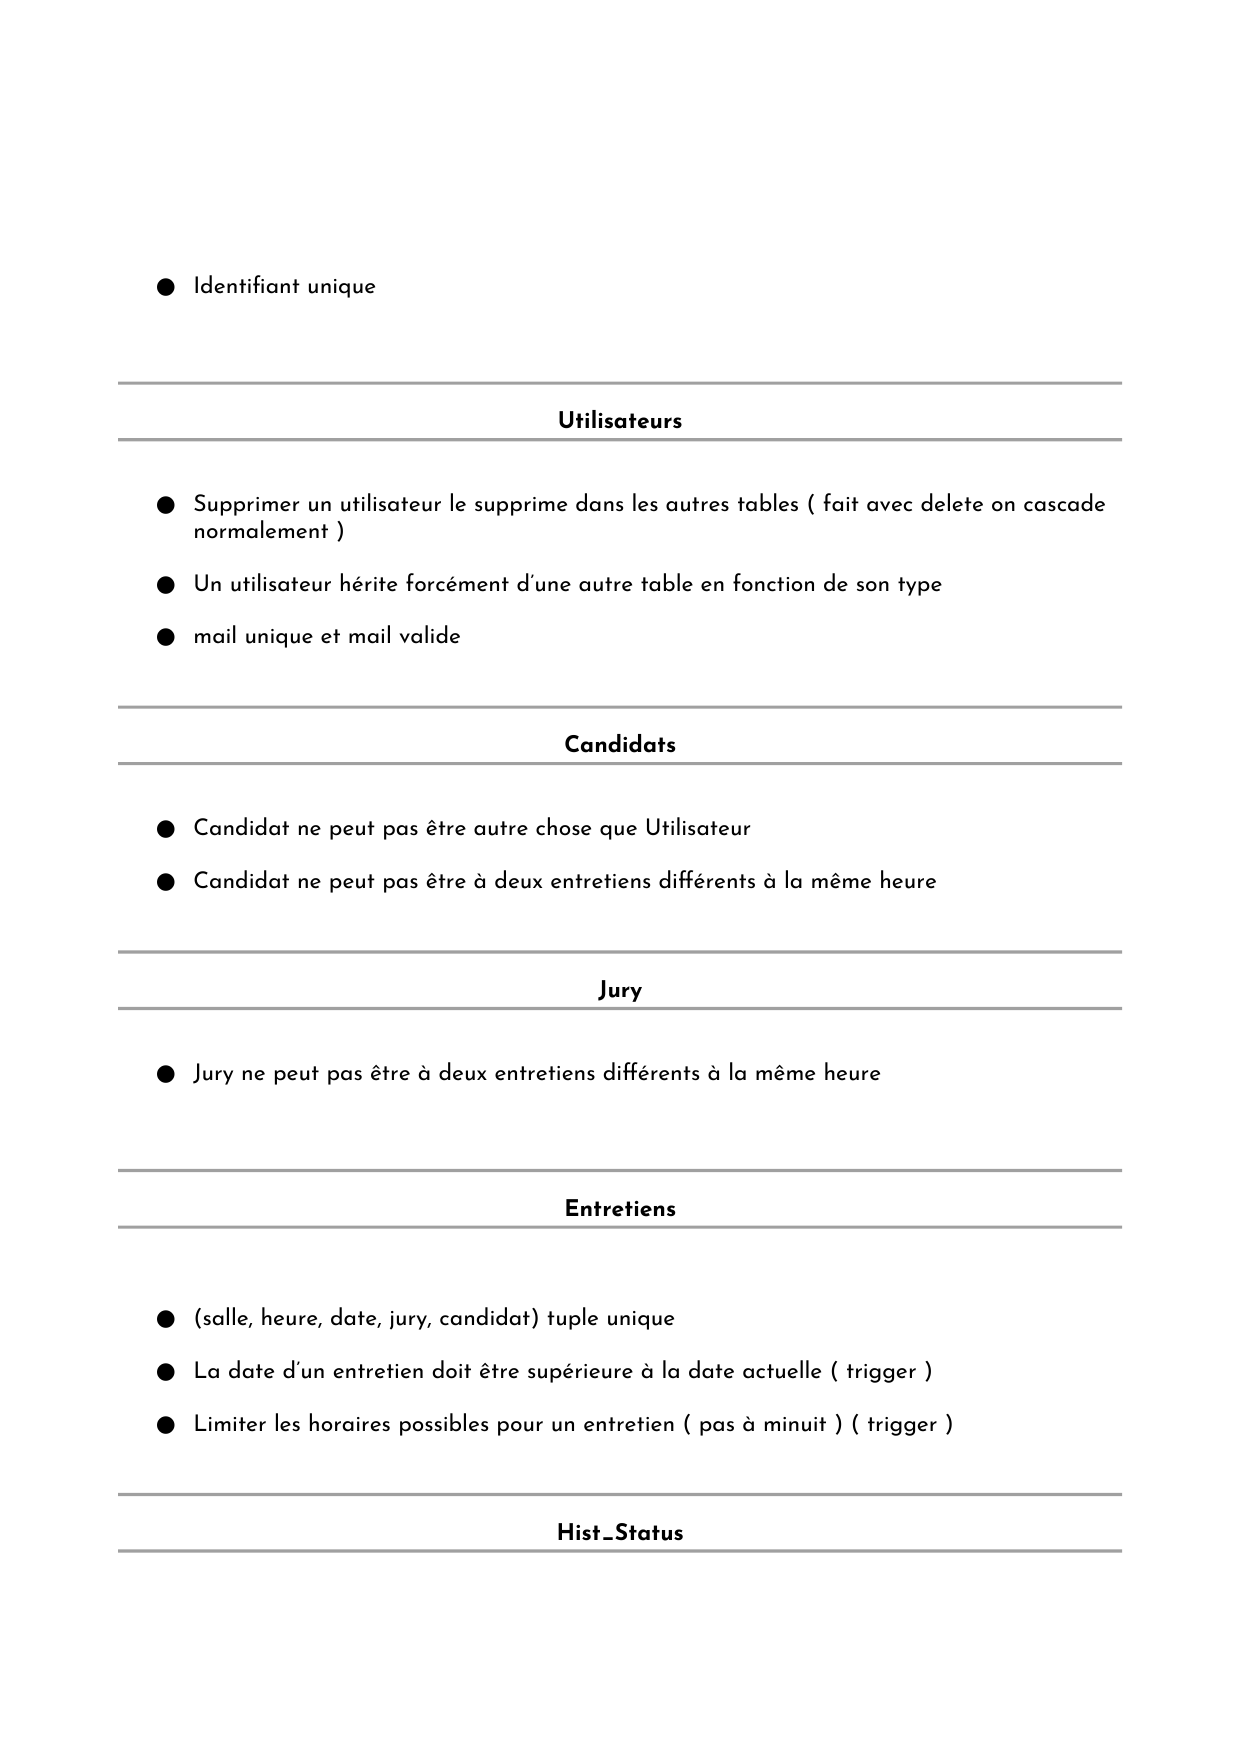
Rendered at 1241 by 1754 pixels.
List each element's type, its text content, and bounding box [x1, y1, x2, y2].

text Jury [118, 981, 1122, 1003]
text Candidats [118, 736, 1122, 759]
text Utilisateurs [118, 412, 1122, 435]
list Supprimer un utilisateur le supprime dans les autres tables ( fait avec delete on cascade normalement ) [156, 495, 1122, 544]
list (salle, heure, date, jury, candidat) tuple unique [156, 1308, 1122, 1331]
list La date d’un entretien doit être supérieure à la date actuelle ( trigger ) [156, 1361, 1122, 1384]
list Candidat ne peut pas être à deux entretiens différents à la même heure [156, 871, 1122, 894]
list Jury ne peut pas être à deux entretiens différents à la même heure [156, 1063, 1122, 1086]
list Candidat ne peut pas être autre chose que Utilisateur [156, 819, 1122, 842]
list Identifiant unique [156, 276, 1122, 299]
list Limiter les horaires possibles pour un entretien ( pas à minuit ) ( trigger ) [156, 1414, 1122, 1437]
text Hist_Status [118, 1523, 1122, 1546]
list mail unique et mail valide [156, 626, 1122, 649]
list Un utilisateur hérite forcément d’une autre table en fonction de son type [156, 574, 1122, 597]
text Entretiens [118, 1199, 1122, 1222]
